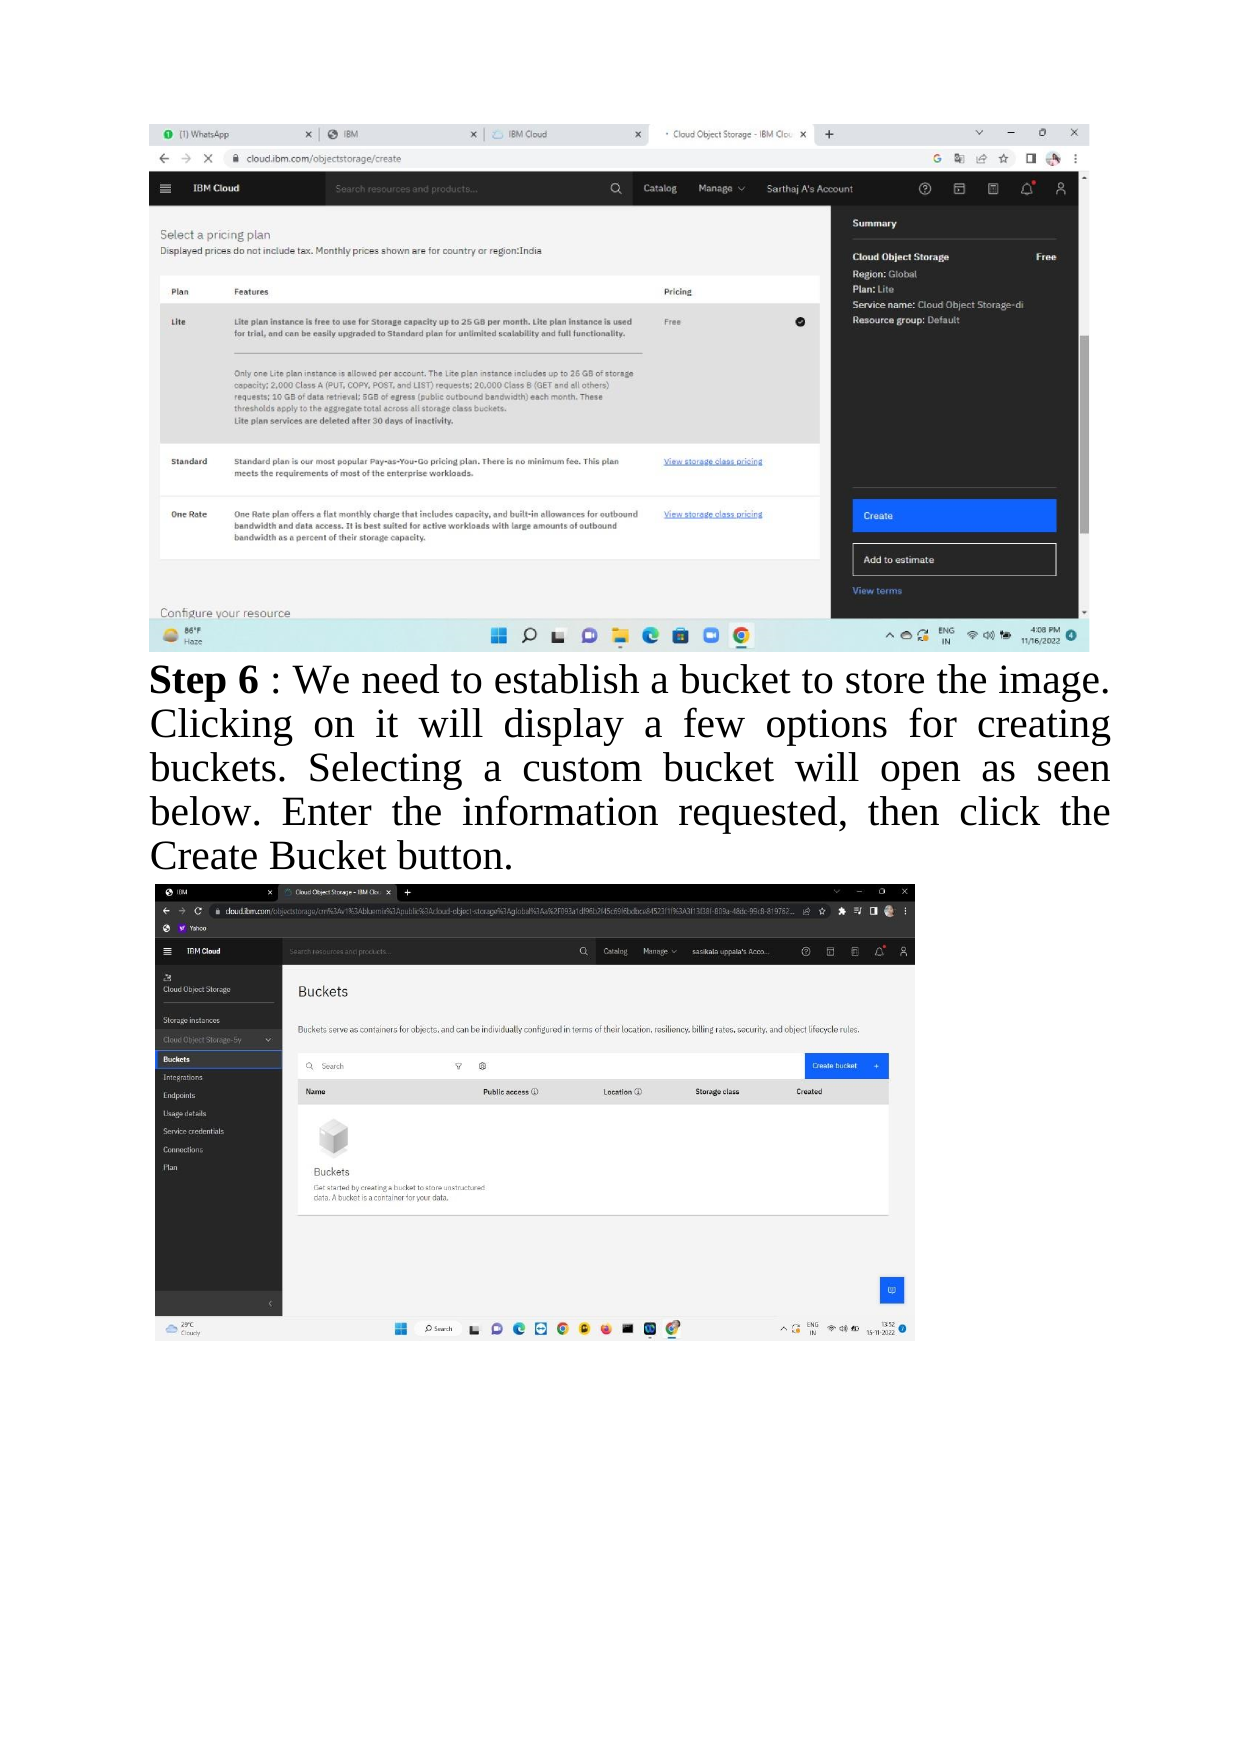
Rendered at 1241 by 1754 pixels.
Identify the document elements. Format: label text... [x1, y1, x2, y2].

picture [148, 123, 1090, 652]
text Step 6 : We need to establish a bucket to store the image. Clicking on it will display a few options for creating buckets. Selecting a custom bucket will open as seen below. Enter the information requested, then click the Create Bucket button. [148, 658, 1112, 878]
picture [155, 884, 915, 1341]
